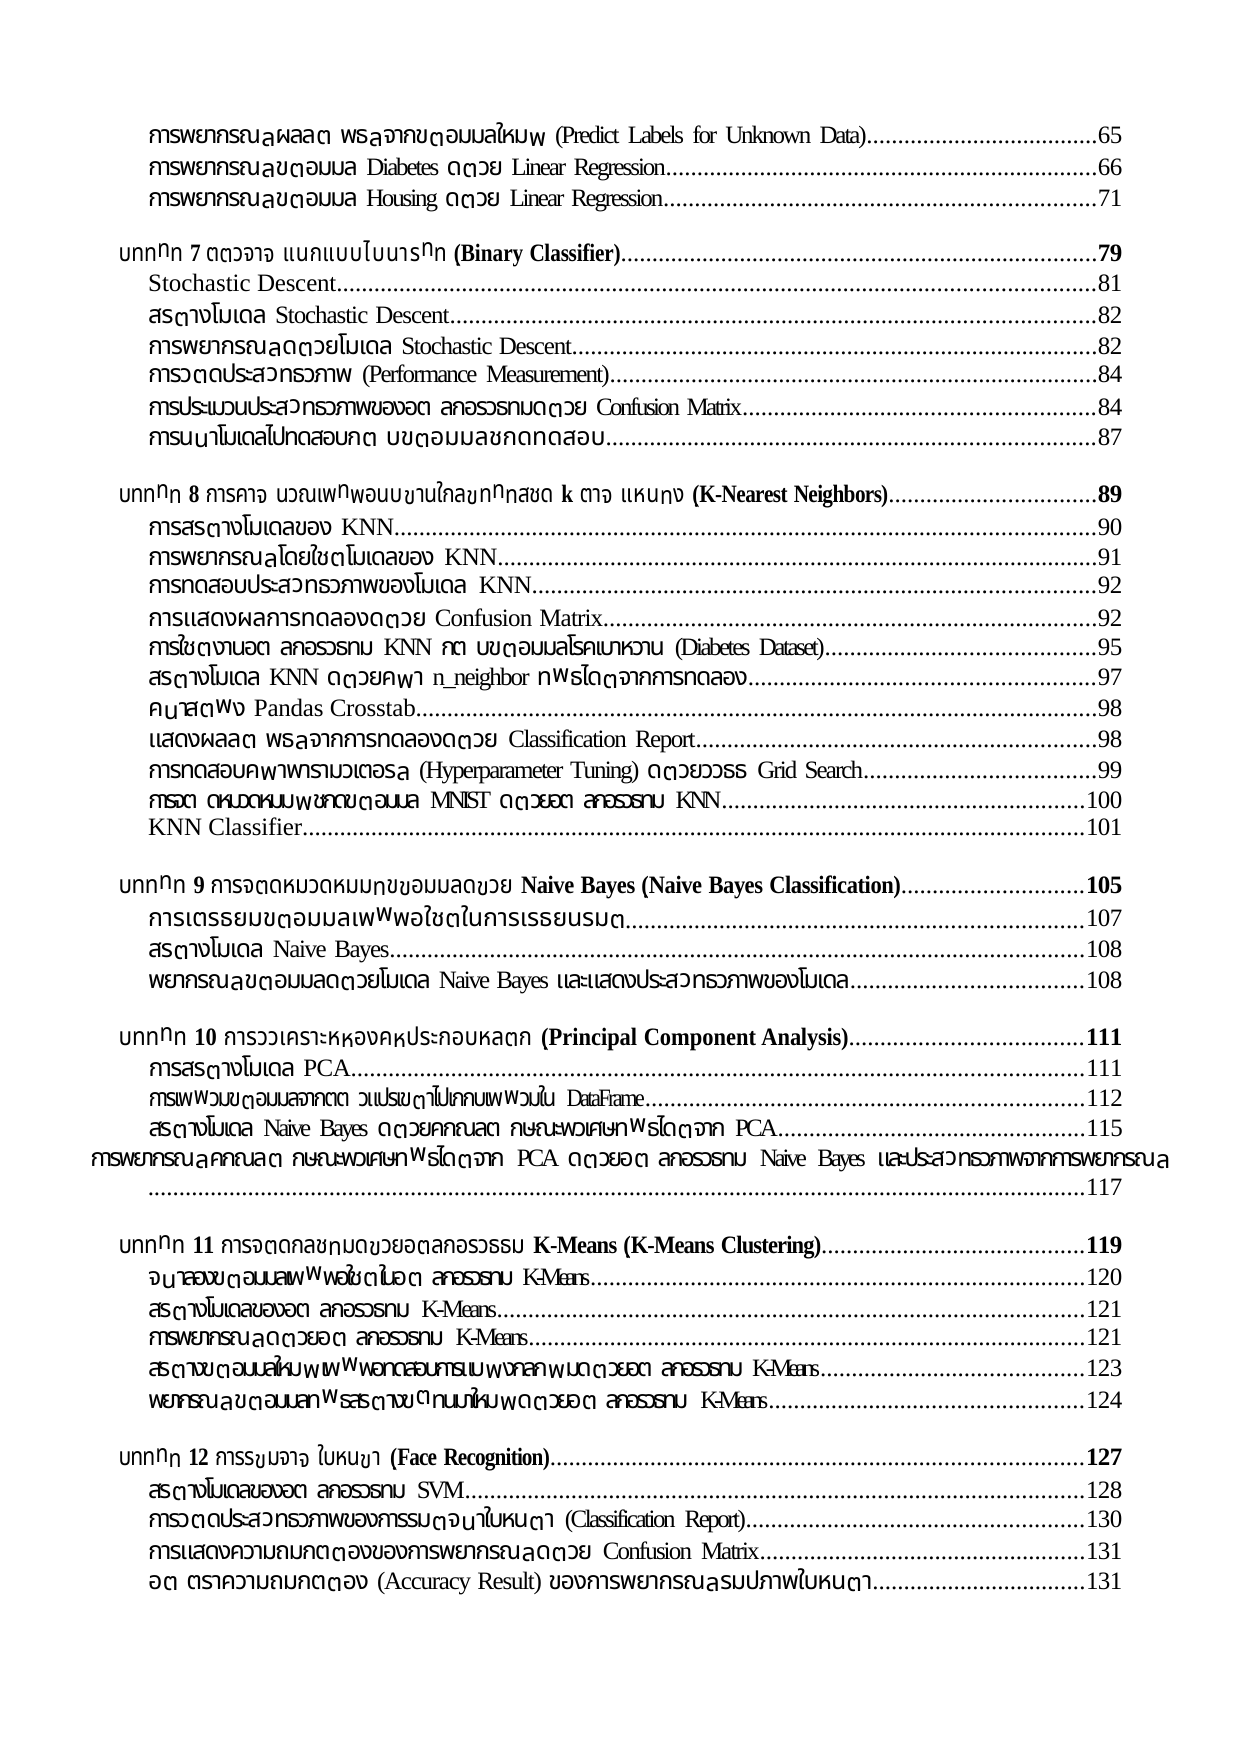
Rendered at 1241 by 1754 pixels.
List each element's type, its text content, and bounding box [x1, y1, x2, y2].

text การสรตางโมเดล PCA 111 [30, 1053, 1240, 1083]
text สรตางโมเดลของอต ลกอรวธทม K-Means 121 [148, 1293, 1240, 1324]
text บทททท 8 การคาจ นวณเพทพอนบขานใกลขทททสชด k ตาจ แหนทง (ฺK-Nearest Neighbors) 89 [118, 476, 1240, 510]
text การนนาโมเดลไปทดสอบกต บขตอมมลชกดทดสอบ 87 [148, 421, 1240, 453]
text สรตางโมเดล Stochastic Descent 82 [148, 299, 1240, 330]
text การพยากรณลดตวยอต ลกอรวธทม K-Means 121 [148, 1324, 1240, 1352]
text KNN Classifier 101 [148, 814, 1240, 841]
text การเพพวมขตอมมลจากตต วแปรเขตาไปเกกบเพพวมใน DataFrame 112 [31, 1083, 1240, 1113]
text การแสดงผลการทดลองดตวย Confusion Matrix 92 [148, 601, 1240, 632]
text จนาลองขตอมมลเพพพอใชตในอต ลกอรวธทม K-Means 120 [148, 1261, 1240, 1293]
text การแสดงความถมกตตองของการพยากรณลดตวย Confusion Matrix 131 [148, 1535, 1240, 1565]
text บทททท 10 การววเคราะหหองคหประกอบหลตก (ฺPrincipal Component Analysis) 111 [118, 1019, 1240, 1053]
text การพยากรณลดตวยโมเดล Stochastic Descent 82 [148, 330, 1240, 360]
text สรตางโมเดล KNN ดตวยคพา n_neighbor ทพธไดตจากการทดลอง 97 [148, 661, 1240, 692]
text บทททท 7 ตตวจาจ แนกแบบไบนารทท (ฺBinary Classifier) 79 [118, 236, 1240, 269]
text คนาสตพง Pandas Crosstab 98 [148, 692, 1240, 724]
text การจต ดหมวดหมมพชกดขตอมมล MNIST ดตวยอต ลกอรวธทม KNN 100 [148, 784, 1240, 814]
text การพยากรณลขตอมมล Diabetes ดตวย Linear Regression 66 [148, 151, 1240, 181]
text การพยากรณลขตอมมล Housing ดตวย Linear Regression 71 [148, 181, 1240, 212]
text การพยากรณลผลลต พธลจากขตอมมลใหมพ (Predict Labels for Unknown Data) 65 [148, 120, 1240, 151]
text บทททท 11 การจตดกลชทมดขวยอตลกอรวธธม K-Means (ฺK-Means Clustering) 119 [118, 1228, 1240, 1261]
text การสรตางโมเดลของ KNN 90 [148, 510, 1240, 541]
text อต ตราความถมกตตอง (Accuracy Result) ของการพยากรณลรมปภาพใบหนตา 131 [148, 1565, 1240, 1597]
text สรตางขตอมมลใหมพเพพพอทดสอบการแบพงกลกพมดตวยอต ลกอรวธทม K-Means 123 [148, 1352, 1240, 1383]
text การประเมวนประสวทธวภาพของอต ลกอรวธทมดตวย Confusion Matrix 84 [148, 389, 1240, 421]
text การวตดประสวทธวภาพ (Performance Measurement) 84 [148, 360, 1240, 389]
text พยากรณลขตอมมลทพธสรตางขตทนมาใหมพดตวยอต ลกอรวธทม K-Means 124 [148, 1383, 1240, 1416]
text การทดสอบประสวทธวภาพของโมเดล KNN 92 [148, 571, 1240, 600]
text บทททท 12 การรขมจาจ ใบหนขา (ฺFace Recognition) 127 [118, 1440, 1240, 1474]
text สรตางโมเดล Naive Bayes ดตวยคกณลต กษณะพวเศษทพธไดตจาก PCA 115 [31, 1113, 1240, 1143]
text การพยากรณลโดยใชตโมเดลของ KNN 91 [148, 541, 1240, 571]
text การวตดประสวทธวภาพของการรมตจนาใบหนตา (Classification Report) 130 [148, 1504, 1240, 1535]
text บทททท 9 การจตดหมวดหมมทขขอมมลดขวย Naive Bayes (ฺNaive Bayes Classification) 105 [118, 868, 1240, 901]
text สรตางโมเดลของอต ลกอรวธทม SVM 128 [148, 1474, 1240, 1504]
text สรตางโมเดล Naive Bayes 108 [148, 933, 1240, 963]
text พยากรณลขตอมมลดตวยโมเดล Naive Bayes และแสดงประสวทธวภาพของโมเดล 108 [148, 963, 1240, 995]
text . 117 [148, 1174, 1240, 1201]
text การพยากรณลคกณลต กษณะพวเศษทพธไดตจาก PCA ดตวยอต ลกอรวธทม Naive Bayes และประสวทธวภาพจากการพยากรณล [23, 1143, 1240, 1174]
text การทดสอบคพาพารามวเตอรล (Hyperparameter Tuning) ดตวยววธธ Grid Search 99 [148, 754, 1240, 784]
text การใชตงานอต ลกอรวธทม KNN กต บขตอมมลโรคเบาหวาน (Diabetes Dataset) 95 [148, 632, 1240, 661]
text แสดงผลลต พธลจากการทดลองดตวย Classification Report 98 [148, 724, 1240, 754]
text Stochastic Descent 81 [148, 269, 1240, 297]
text การเตรธยมขตอมมลเพพพอใชตในการเรธยนรมต 107 [148, 901, 1240, 933]
